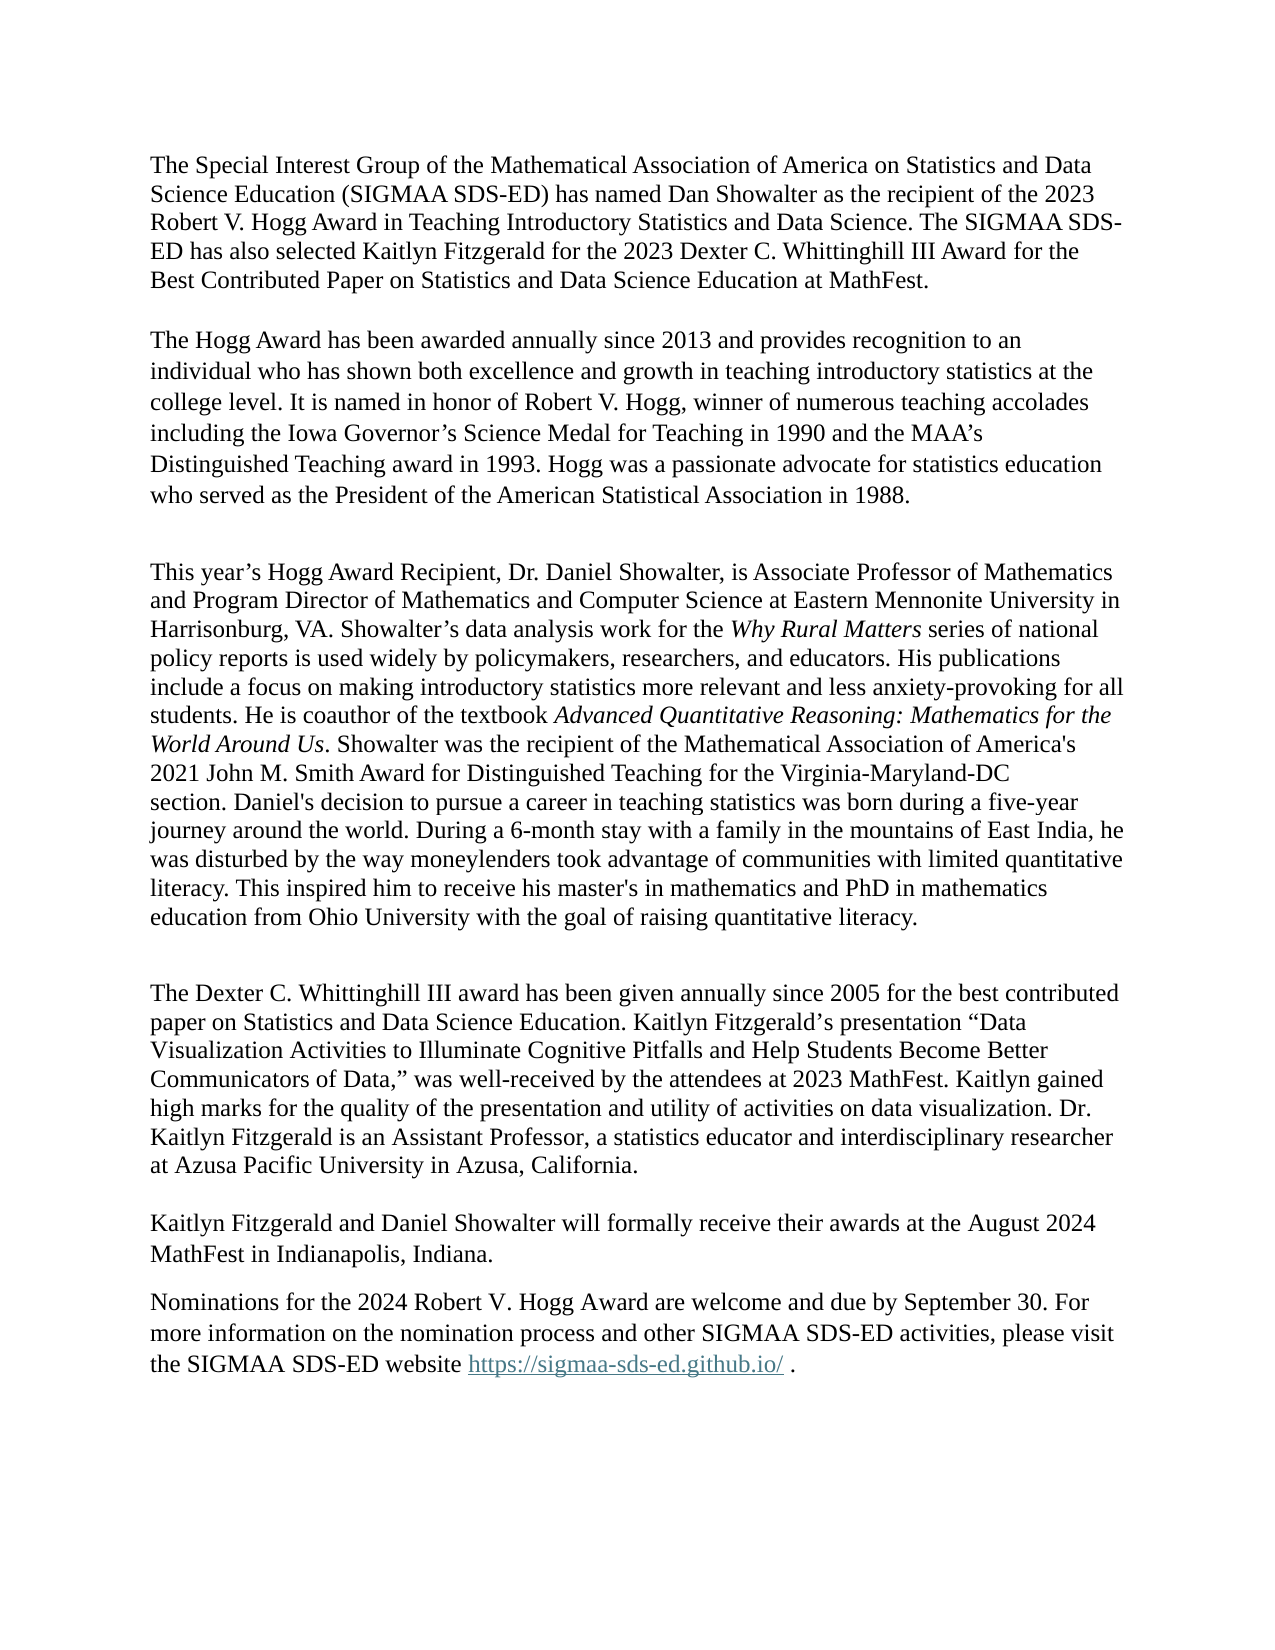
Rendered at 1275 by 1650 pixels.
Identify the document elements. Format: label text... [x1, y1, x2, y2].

text The Dexter C. Whittinghill III award has been given annually since 2005 for the best contributed paper on Statistics and Data Science Education. Kaitlyn Fitzgerald’s presentation “Data Visualization Activities to Illuminate Cognitive Pitfalls and Help Students Become Better Communicators of Data,” was well-received by the attendees at 2023 MathFest. Kaitlyn gained high marks for the quality of the presentation and utility of activities on data visualization. Dr. Kaitlyn Fitzgerald is an Assistant Professor, a statistics educator and interdisciplinary researcher at Azusa Pacific University in Azusa, California. [150, 978, 1125, 1179]
text The Hogg Award has been awarded annually since 2013 and provides recognition to an individual who has shown both excellence and growth in teaching introductory statistics at the college level. It is named in honor of Robert V. Hogg, winner of numerous teaching accolades including the Iowa Governor’s Science Medal for Teaching in 1990 and the MAA’s Distinguished Teaching award in 1993. Hogg was a passionate advocate for statistics education who served as the President of the American Statistical Association in 1988. [150, 325, 1125, 509]
text Kaitlyn Fitzgerald and Daniel Showalter will formally receive their awards at the August 2024 MathFest in Indianapolis, Indiana. [150, 1208, 1125, 1268]
text This year’s Hogg Award Recipient, Dr. Daniel Showalter, is Associate Professor of Mathematics and Program Director of Mathematics and Computer Science at Eastern Mennonite University in Harrisonburg, VA. Showalter’s data analysis work for the Why Rural Matters series of national policy reports is used widely by policymakers, researchers, and educators. His publications include a focus on making introductory statistics more relevant and less anxiety-provoking for all students. He is coauthor of the textbook Advanced Quantitative Reasoning: Mathematics for the World Around Us. Showalter was the recipient of the Mathematical Association of America's 2021 John M. Smith Award for Distinguished Teaching for the Virginia-Maryland-DC section. Daniel's decision to pursue a career in teaching statistics was born during a five-year journey around the world. During a 6-month stay with a family in the mountains of East India, he was disturbed by the way moneylenders took advantage of communities with limited quantitative literacy. This inspired him to receive his master's in mathematics and PhD in mathematics education from Ohio University with the goal of raising quantitative literacy. [150, 557, 1125, 930]
text Nominations for the 2024 Robert V. Hogg Award are welcome and due by September 30. For more information on the nomination process and other SIGMAA SDS-ED activities, please visit the SIGMAA SDS-ED website https://sigmaa-sds-ed.github.io/ . [150, 1287, 1125, 1378]
text The Special Interest Group of the Mathematical Association of America on Statistics and Data Science Education (SIGMAA SDS-ED) has named Dan Showalter as the recipient of the 2023 Robert V. Hogg Award in Teaching Introductory Statistics and Data Science. The SIGMAA SDS-ED has also selected Kaitlyn Fitzgerald for the 2023 Dexter C. Whittinghill III Award for the Best Contributed Paper on Statistics and Data Science Education at MathFest. [150, 150, 1125, 294]
